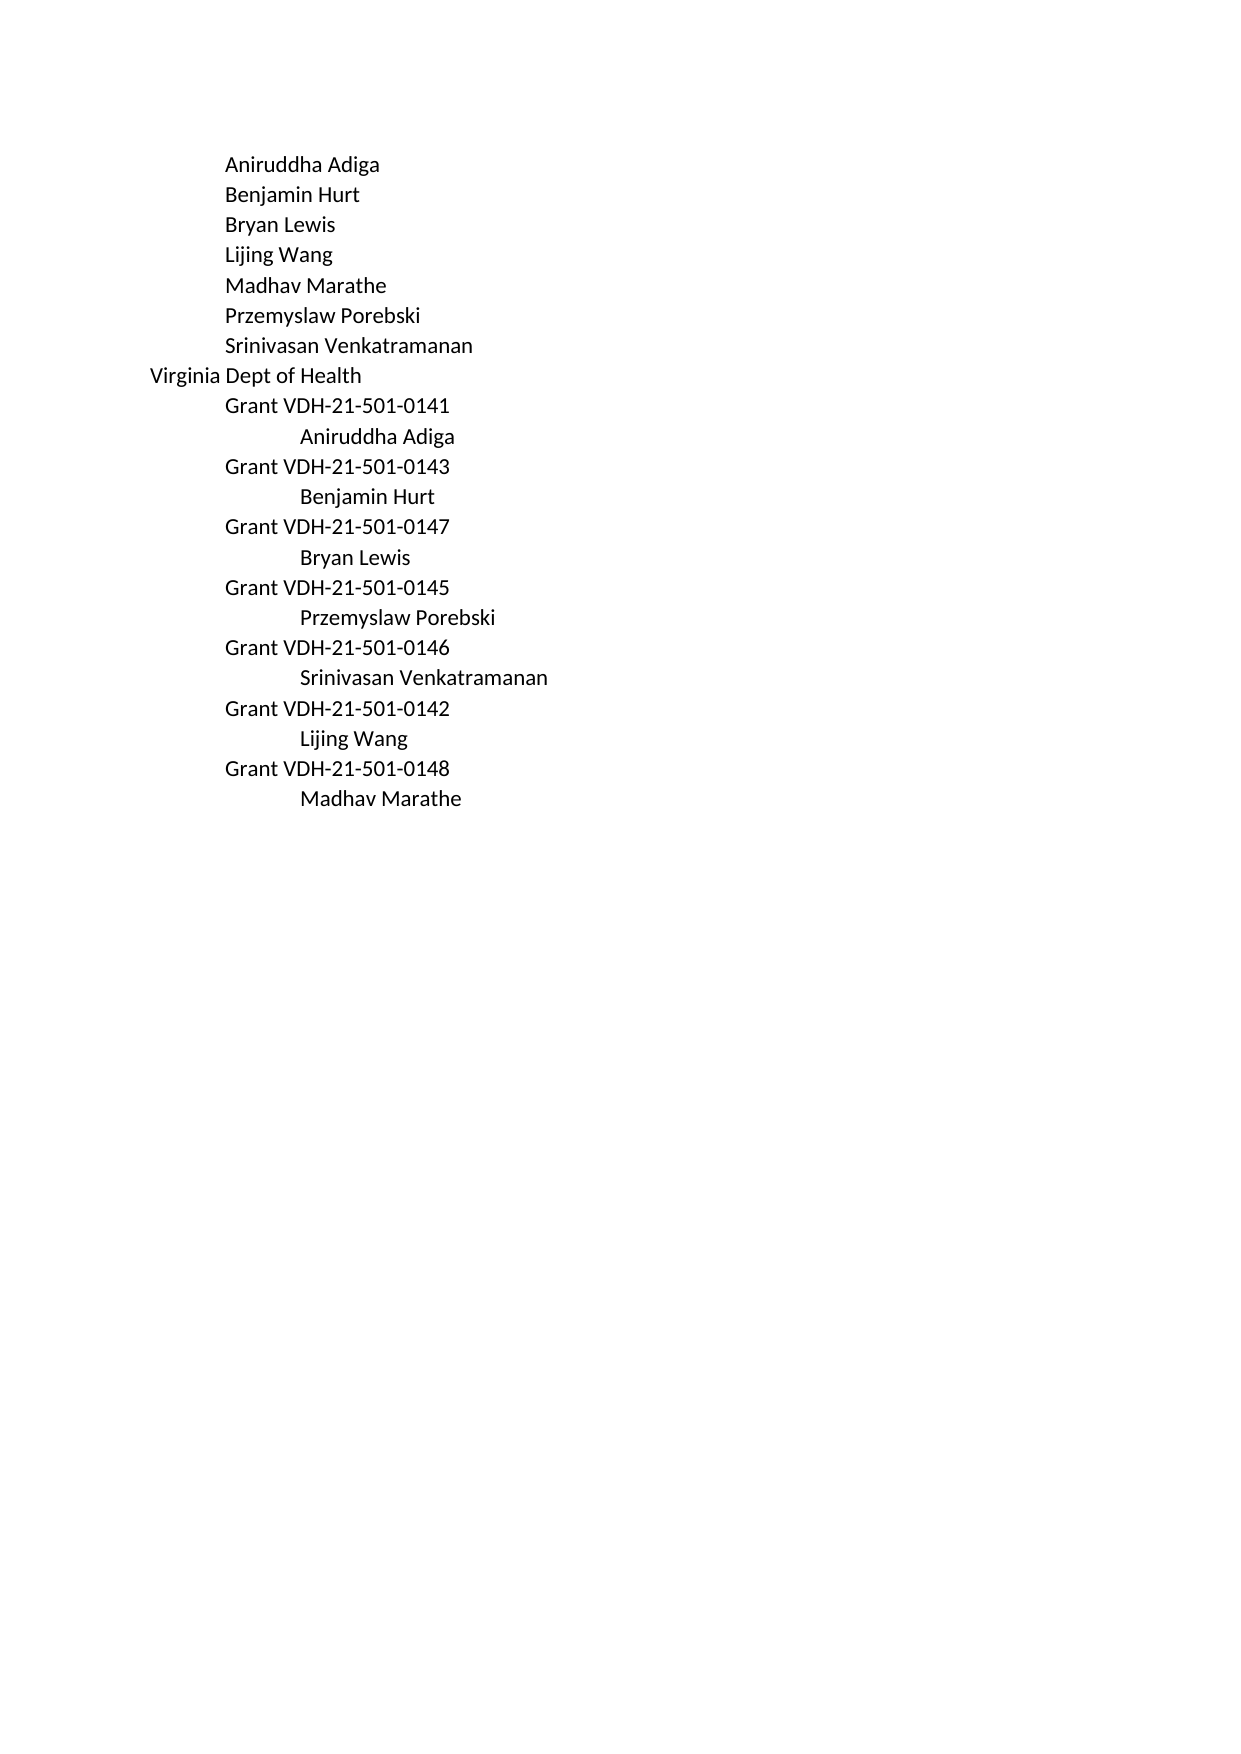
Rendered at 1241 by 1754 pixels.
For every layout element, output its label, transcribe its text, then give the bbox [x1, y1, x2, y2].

text Srinivasan Venkatramanan [225, 663, 1090, 692]
text Grant VDH-21-501-0146 [225, 633, 1090, 661]
text Grant VDH-21-501-0147 [225, 512, 1090, 541]
text Virginia Dept of Health [150, 361, 1090, 389]
text Grant VDH-21-501-0142 [225, 694, 1090, 722]
text Benjamin Hurt [225, 180, 1090, 208]
text Przemyslaw Porebski [225, 301, 1090, 329]
text Grant VDH-21-501-0143 [225, 452, 1090, 480]
text Srinivasan Venkatramanan [225, 331, 1090, 359]
text Grant VDH-21-501-0145 [225, 573, 1090, 601]
text Przemyslaw Porebski [225, 603, 1090, 631]
text Madhav Marathe [225, 271, 1090, 299]
text Benjamin Hurt [225, 482, 1090, 510]
text Aniruddha Adiga [225, 422, 1090, 450]
text Bryan Lewis [225, 210, 1090, 238]
text Grant VDH-21-501-0141 [225, 392, 1090, 420]
text Bryan Lewis [225, 543, 1090, 571]
text Grant VDH-21-501-0148 [225, 754, 1090, 782]
text Madhav Marathe [225, 784, 1090, 812]
text Lijing Wang [225, 724, 1090, 752]
text Lijing Wang [225, 241, 1090, 269]
text Aniruddha Adiga [225, 150, 1090, 178]
